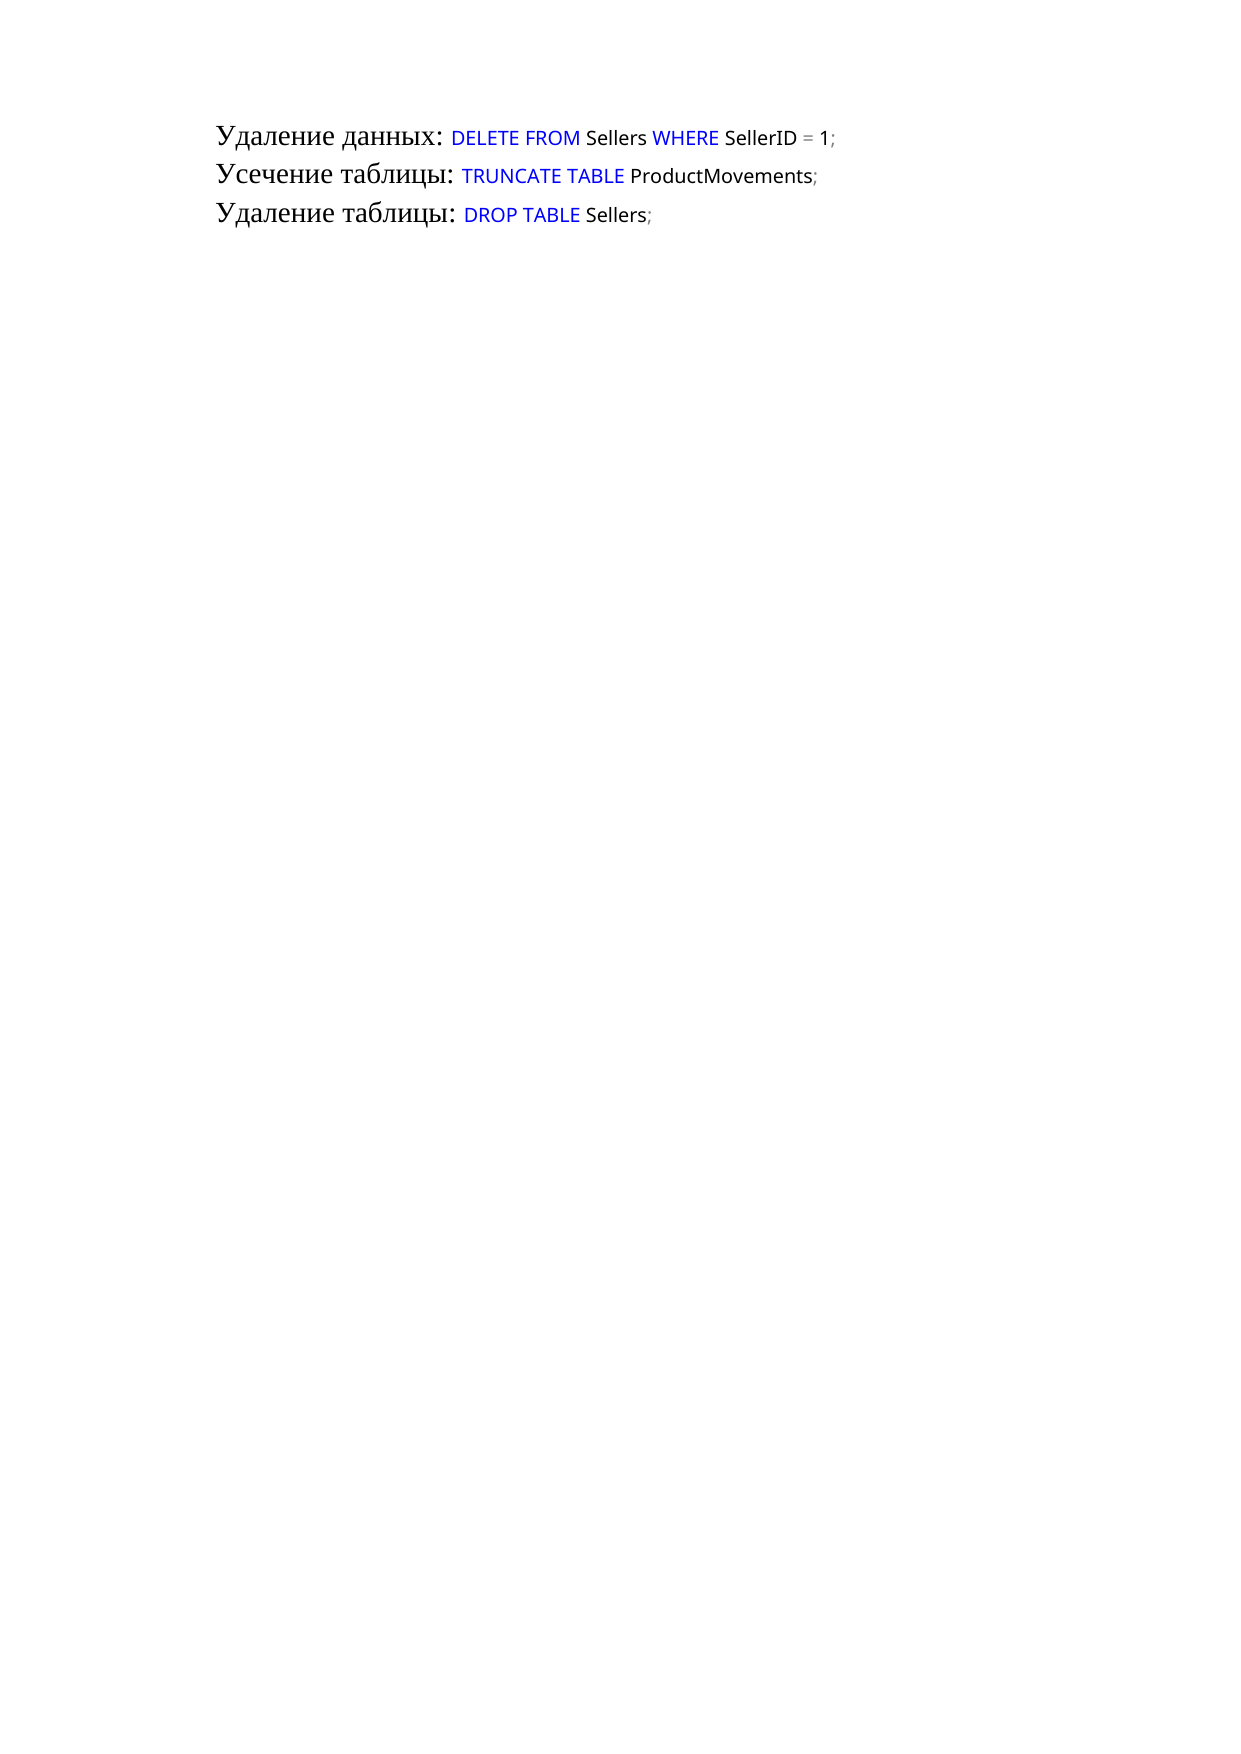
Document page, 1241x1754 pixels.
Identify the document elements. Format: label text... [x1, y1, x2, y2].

text Удаление данных: DELETE FROM Sellers WHERE SellerID = 1; Усечение таблицы: TRUNCATE TABLE ProductMovements; Удаление таблицы: DROP TABLE Sellers; [215, 118, 1152, 229]
